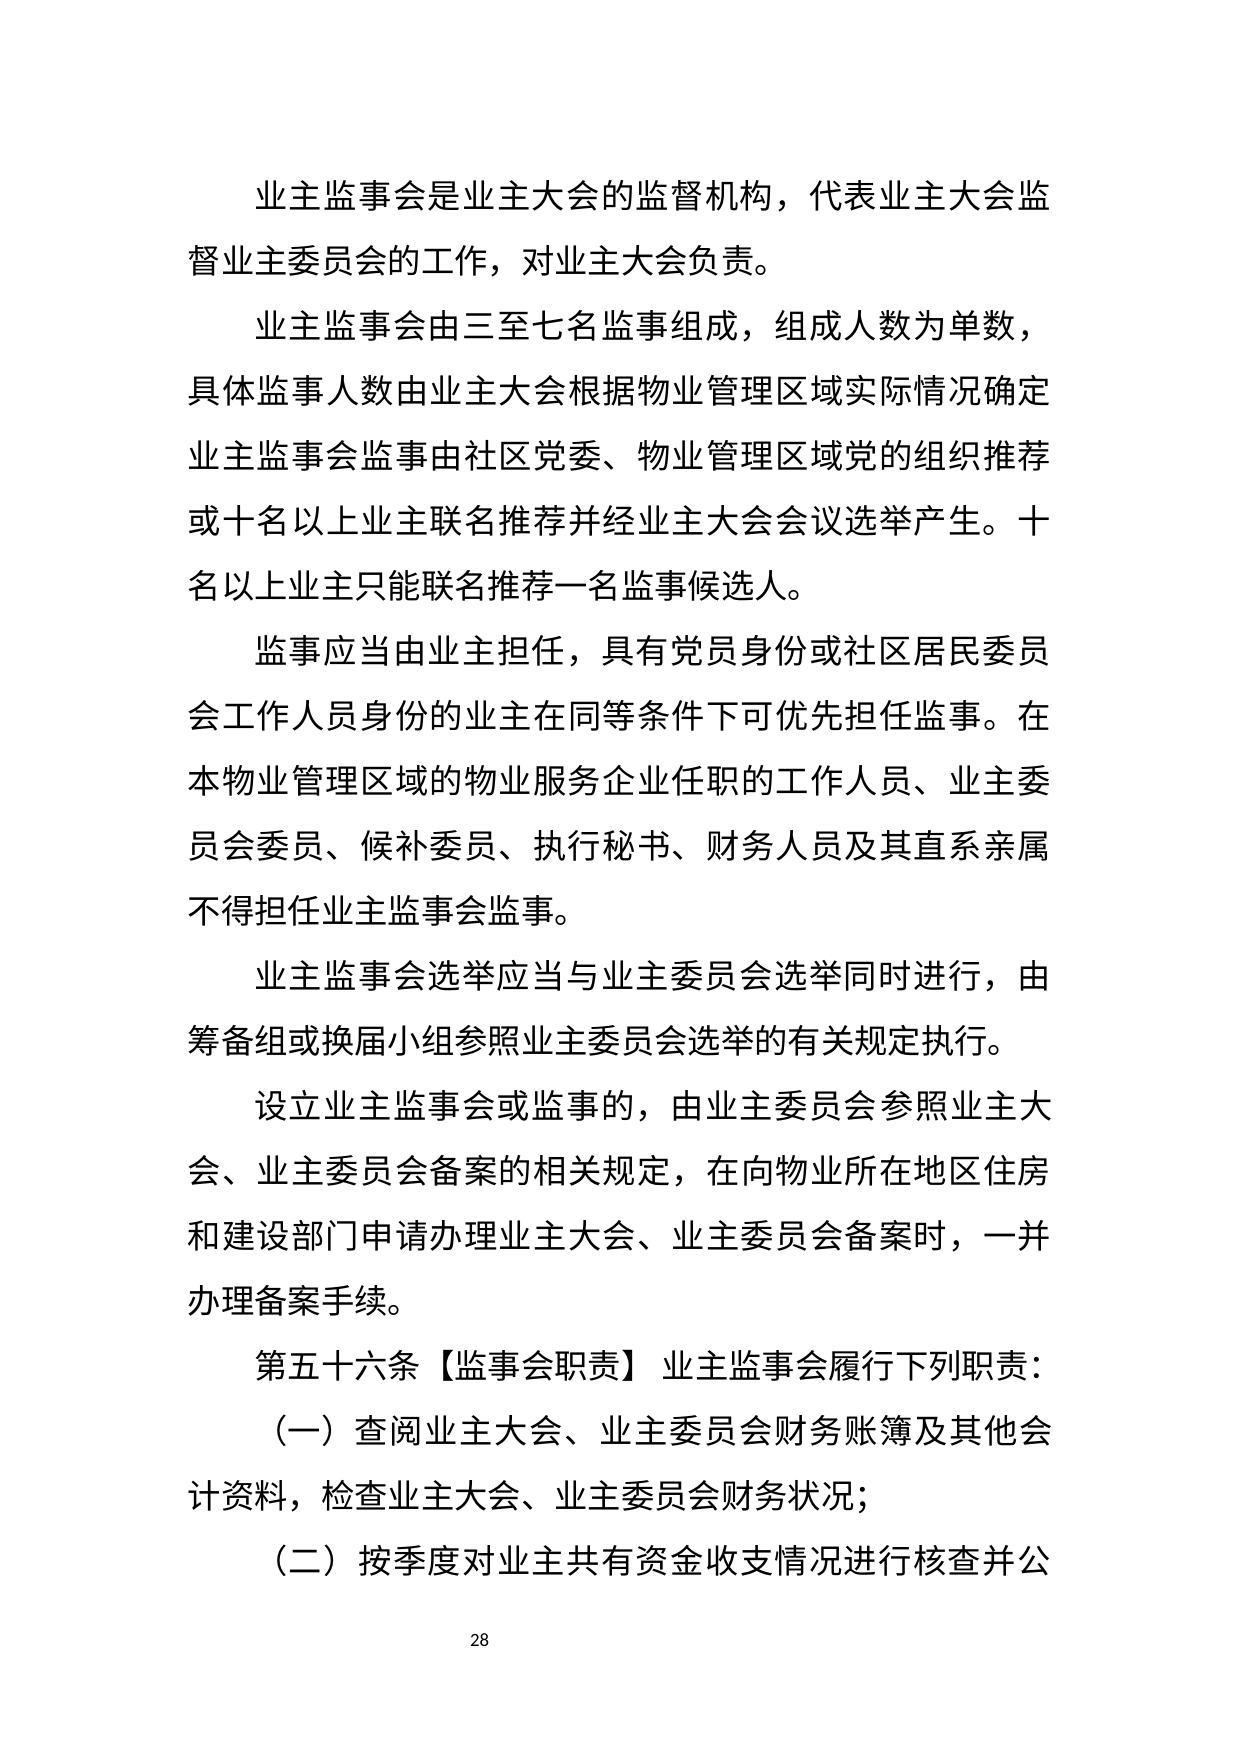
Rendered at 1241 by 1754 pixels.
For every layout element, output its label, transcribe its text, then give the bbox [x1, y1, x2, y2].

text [187, 1527, 1053, 1592]
text 监事应当由业主担任，具有党员身份或社区居民委员会工作人员身份的业主在同等条件下可优先担任监事。在本物业管理区域的物业服务企业任职的工作人员、业主委员会委员、候补委员、执行秘书、财务人员及其直系亲属不得担任业主监事会监事。 [187, 617, 1053, 942]
text 业主监事会是业主大会的监督机构，代表业主大会监督业主委员会的工作，对业主大会负责。 [187, 162, 1053, 292]
list 查阅业主大会、业主委员会财务账簿及其他会计资料，检查业主大会、业主委员会财务状况； [187, 1397, 1053, 1527]
text 第五十六条【监事会职责】 业主监事会履行下列职责： [187, 1332, 1053, 1397]
text 业主监事会由三至七名监事组成，组成人数为单数，具体监事人数由业主大会根据物业管理区域实际情况确定。业主监事会监事由社区党委、物业管理区域党的组织推荐或十名以上业主联名推荐并经业主大会会议选举产生。十名以上业主只能联名推荐一名监事候选人。 [187, 292, 1053, 617]
text 业主监事会选举应当与业主委员会选举同时进行，由筹备组或换届小组参照业主委员会选举的有关规定执行。 [187, 942, 1053, 1072]
text 设立业主监事会或监事的，由业主委员会参照业主大会、业主委员会备案的相关规定，在向物业所在地区住房和建设部门申请办理业主大会、业主委员会备案时，一并办理备案手续。 [187, 1072, 1053, 1332]
